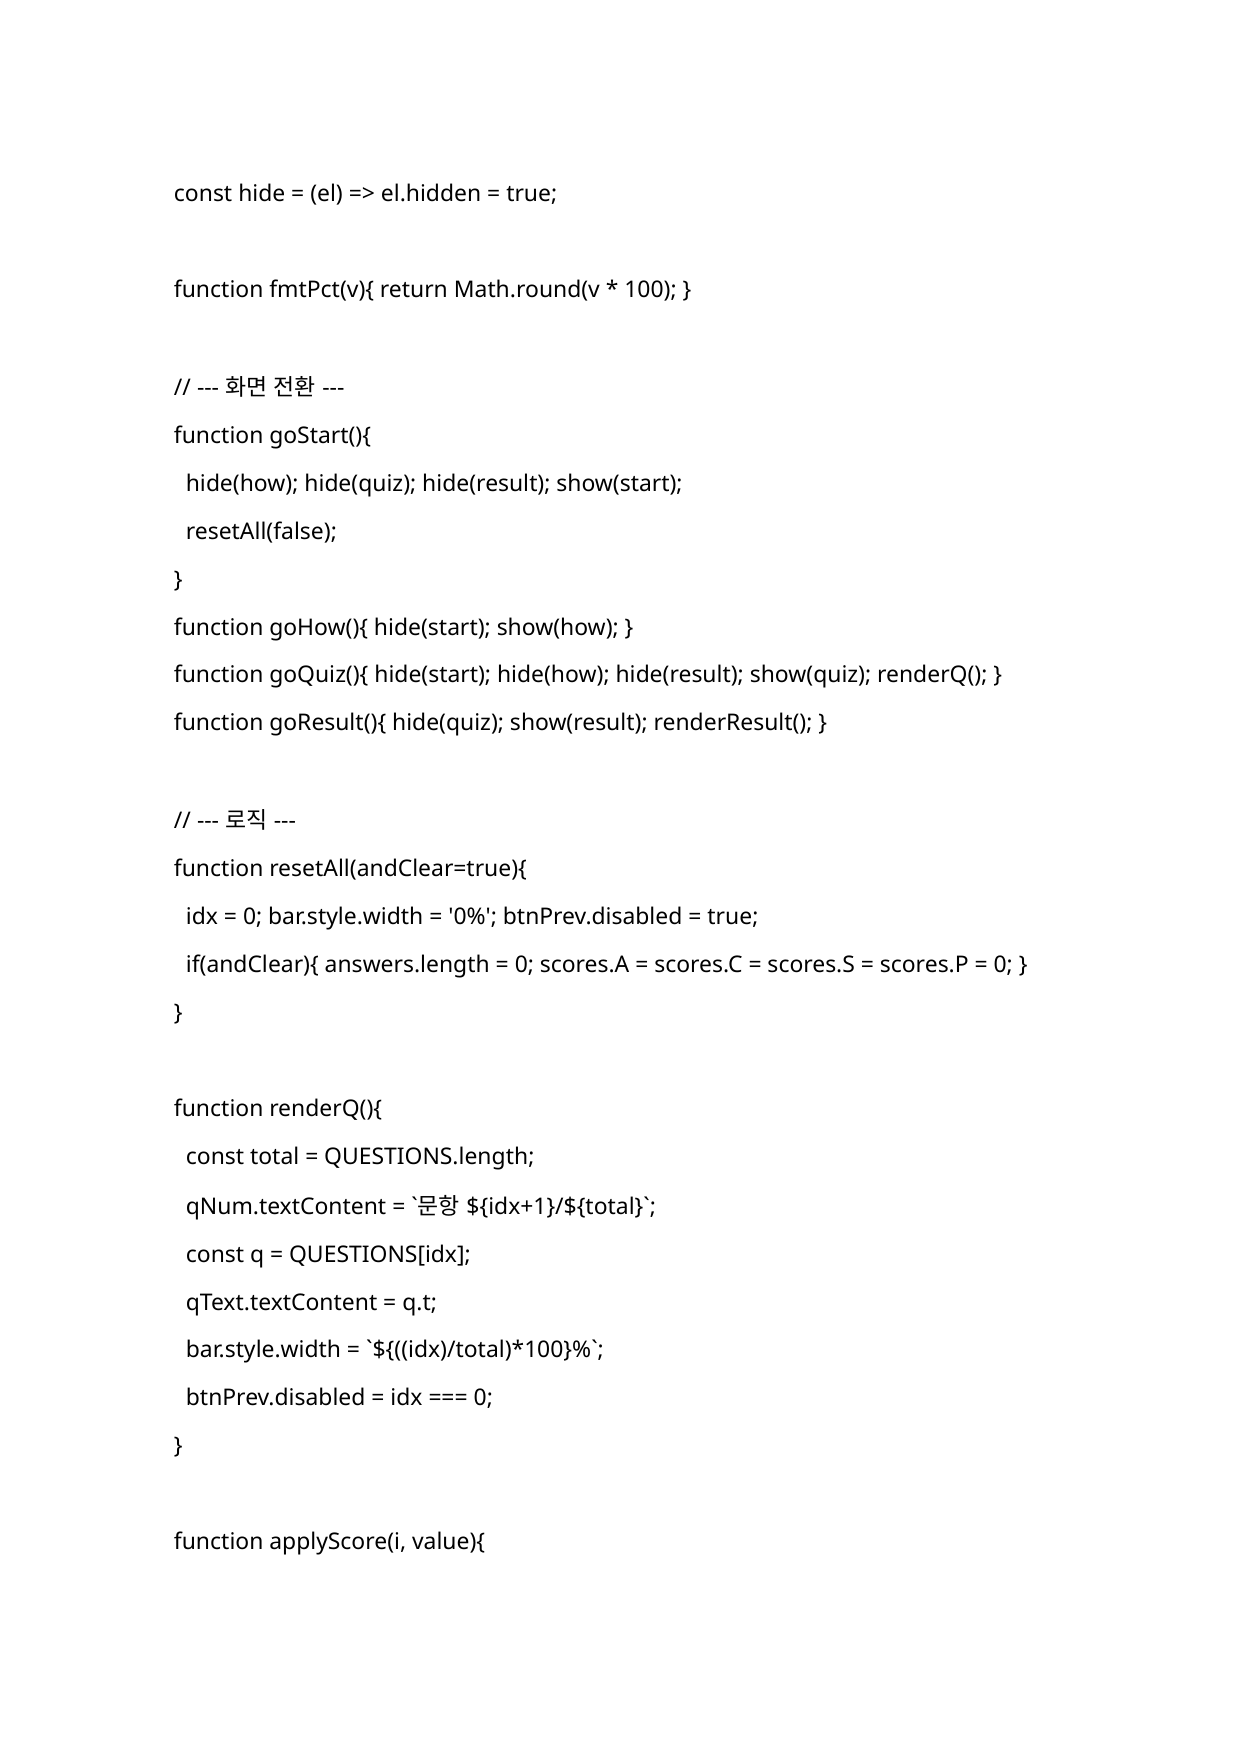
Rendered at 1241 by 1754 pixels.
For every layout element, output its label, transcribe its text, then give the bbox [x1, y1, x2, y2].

text idx = 0; bar.style.width = '0%'; btnPrev.disabled = true; [150, 900, 1090, 931]
text qNum.textContent = `문항 ${idx+1}/${total}`; [150, 1188, 1090, 1221]
text btnPrev.disabled = idx === 0; [150, 1381, 1090, 1413]
text function fmtPct(v){ return Math.round(v * 100); } [150, 273, 1090, 304]
text function goHow(){ hide(start); show(how); } [150, 611, 1090, 642]
text if(andClear){ answers.length = 0; scores.A = scores.C = scores.S = scores.P = 0; } [150, 948, 1090, 979]
text const total = QUESTIONS.length; [150, 1140, 1090, 1171]
text bar.style.width = `${((idx)/total)*100}%`; [150, 1333, 1090, 1365]
text function renderQ(){ [150, 1092, 1090, 1123]
text function resetAll(andClear=true){ [150, 852, 1090, 883]
text hide(how); hide(quiz); hide(result); show(start); [150, 467, 1090, 498]
text const hide = (el) => el.hidden = true; [150, 177, 1090, 208]
text function goResult(){ hide(quiz); show(result); renderResult(); } [150, 706, 1090, 738]
text function goStart(){ [150, 419, 1090, 450]
text } [150, 1429, 1090, 1461]
text function goQuiz(){ hide(start); hide(how); hide(result); show(quiz); renderQ(); } [150, 658, 1090, 690]
text const q = QUESTIONS[idx]; [150, 1238, 1090, 1269]
text } [150, 563, 1090, 594]
text // --- 로직 --- [150, 802, 1090, 836]
text // --- 화면 전환 --- [150, 369, 1090, 402]
text } [150, 996, 1090, 1027]
text qText.textContent = q.t; [150, 1286, 1090, 1317]
text function applyScore(i, value){ [150, 1525, 1090, 1556]
text resetAll(false); [150, 515, 1090, 546]
